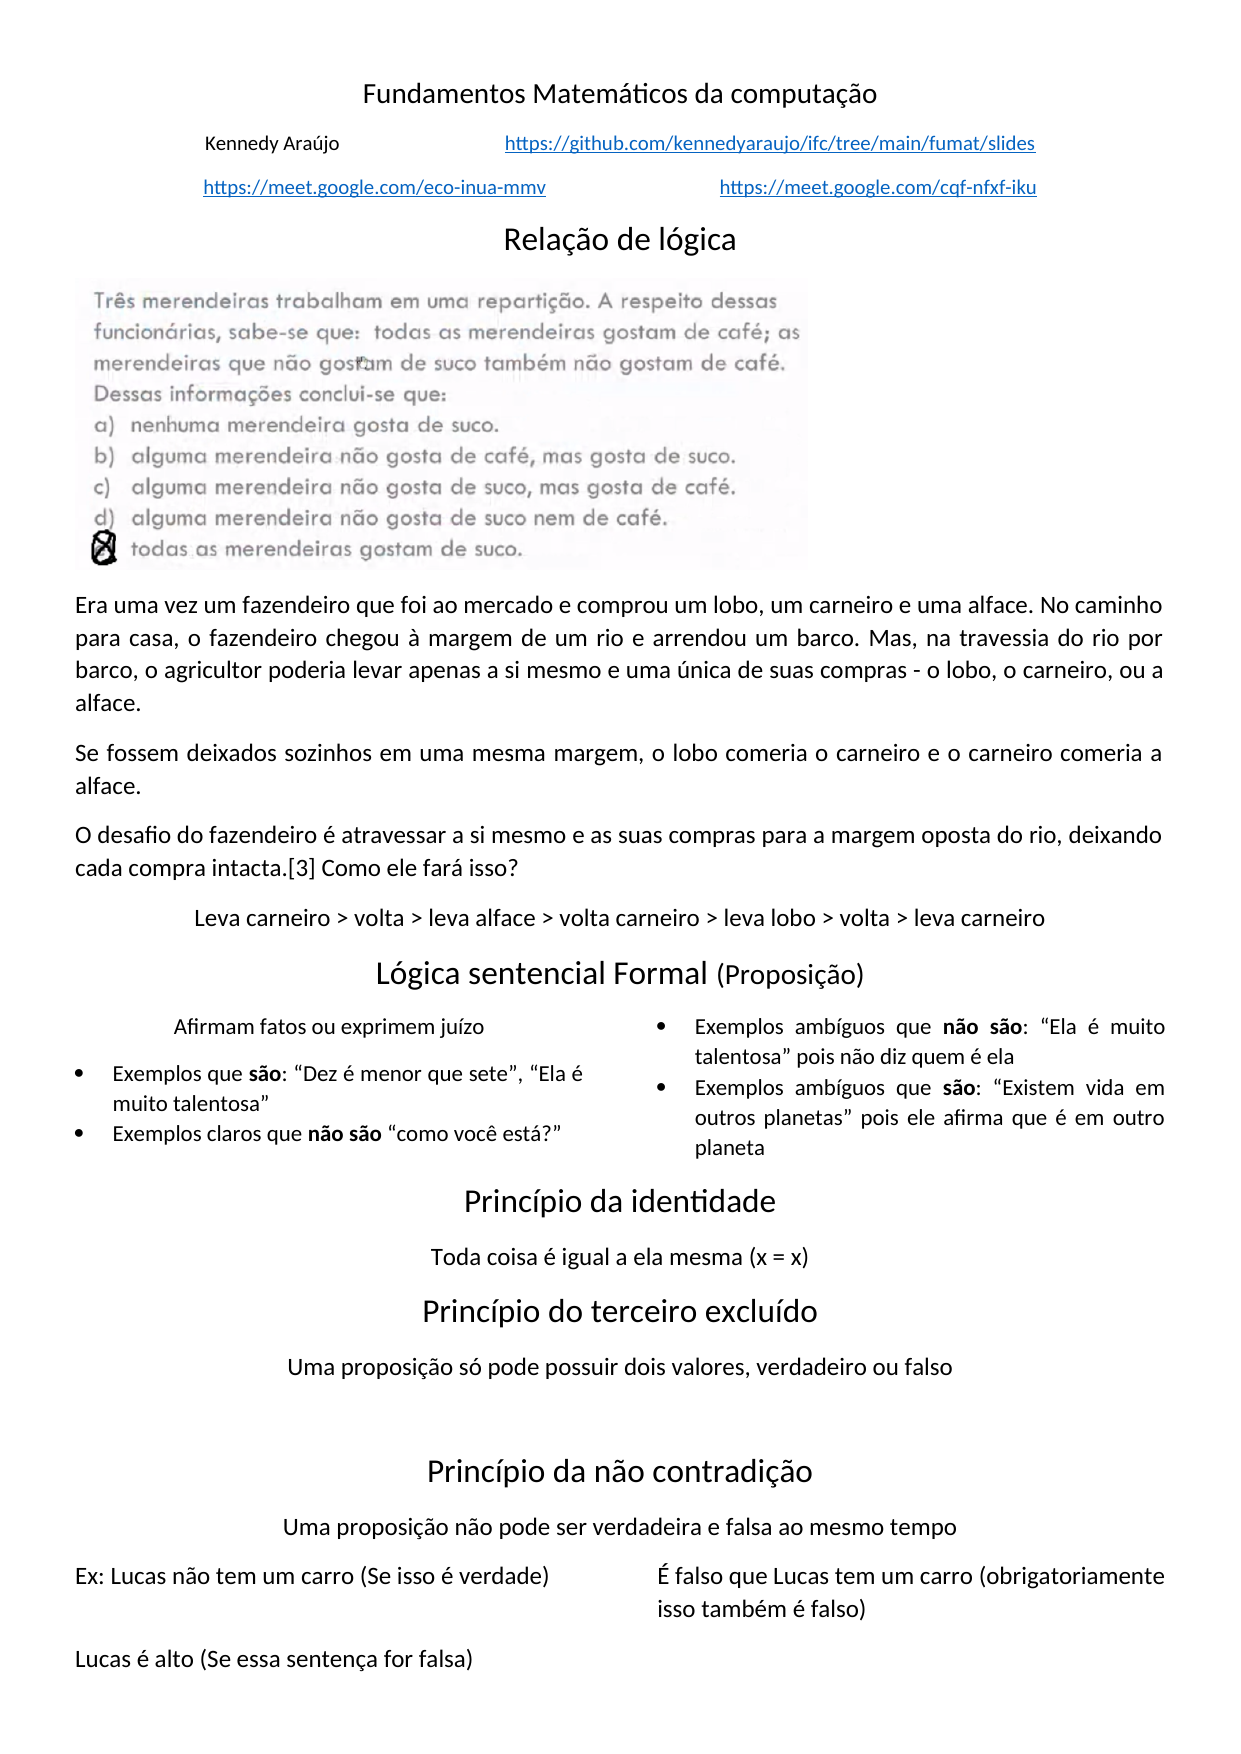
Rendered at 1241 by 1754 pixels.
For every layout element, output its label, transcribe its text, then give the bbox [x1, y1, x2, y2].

text Lucas é alto (Se essa sentença for falsa) [75, 1643, 583, 1673]
text Lógica sentencial Formal (Proposição) [75, 952, 1165, 992]
text Fundamentos Matemáticos da computação [75, 75, 1165, 111]
text Princípio do terceiro excluído [75, 1290, 1165, 1331]
list Exemplos claros que não são “como você está?” [75, 1119, 583, 1148]
text Kennedy Araújo https://github.com/kennedyaraujo/ifc/tree/main/fumat/slides [75, 130, 1165, 156]
list Exemplos ambíguos que são: “Existem vida em outros planetas” pois ele afirma que é em outro planeta [657, 1073, 1165, 1161]
text Se fossem deixados sozinhos em uma mesma margem, o lobo comeria o carneiro e o carneiro comeria a alface. [75, 737, 1165, 801]
picture [75, 278, 808, 570]
text https://meet.google.com/eco-inua-mmv https://meet.google.com/cqf-nfxf-iku [75, 174, 1165, 199]
text Toda coisa é igual a ela mesma (x = x) [75, 1241, 1165, 1271]
text Relação de lógica [75, 218, 1165, 259]
text É falso que Lucas tem um carro (obrigatoriamente isso também é falso) [657, 1560, 1165, 1624]
text Princípio da não contradição [75, 1450, 1165, 1491]
text Ex: Lucas não tem um carro (Se isso é verdade) [75, 1560, 583, 1591]
text Leva carneiro > volta > leva alface > volta carneiro > leva lobo > volta > leva carneiro [75, 902, 1165, 933]
text Uma proposição só pode possuir dois valores, verdadeiro ou falso [75, 1351, 1165, 1381]
text Afirmam fatos ou exprimem juízo [75, 1012, 583, 1040]
text Uma proposição não pode ser verdadeira e falsa ao mesmo tempo [75, 1511, 1165, 1541]
text Princípio da identidade [75, 1180, 1165, 1221]
text Era uma vez um fazendeiro que foi ao mercado e comprou um lobo, um carneiro e uma alface. No caminho para casa, o fazendeiro chegou à margem de um rio e arrendou um barco. Mas, na travessia do rio por barco, o agricultor poderia levar apenas a si mesmo e uma única de suas compras - o lobo, o carneiro, ou a alface. [75, 589, 1165, 718]
list Exemplos que são: “Dez é menor que sete”, “Ela é muito talentosa” [75, 1059, 583, 1117]
text O desafio do fazendeiro é atravessar a si mesmo e as suas compras para a margem oposta do rio, deixando cada compra intacta.[3] Como ele fará isso? [75, 819, 1165, 883]
list Exemplos ambíguos que não são: “Ela é muito talentosa” pois não diz quem é ela [657, 1012, 1165, 1071]
